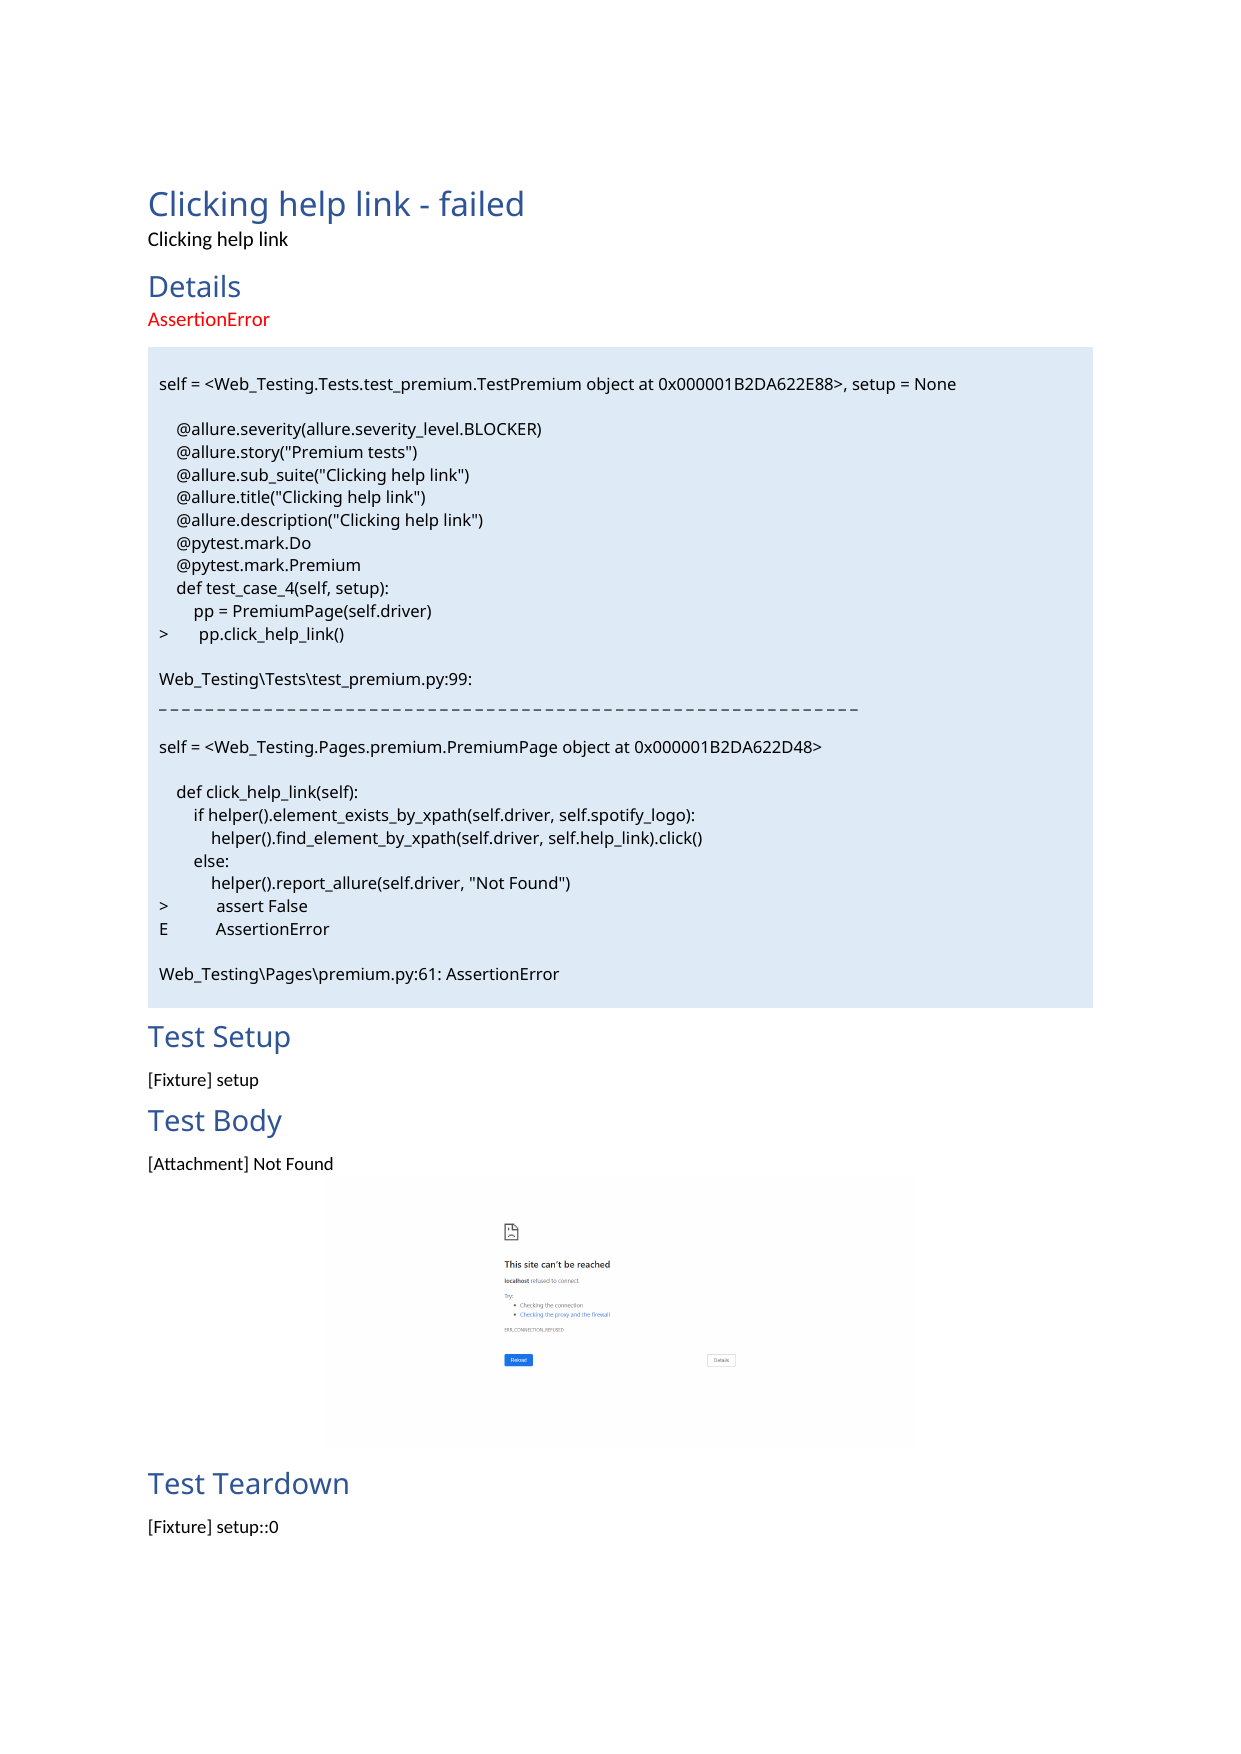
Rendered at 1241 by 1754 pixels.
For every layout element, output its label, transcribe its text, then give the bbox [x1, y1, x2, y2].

text AssertionError [148, 306, 1093, 332]
table_header self = <Web_Testing.Tests.test_premium.TestPremium object at 0x000001B2DA622E88>, setup = None @allure.severity(allure.severity_level.BLOCKER) @allure.story("Premium tests") @allure.sub_suite("Clicking help link") @allure.title("Clicking help link") @allure.description("Clicking help link") @pytest.mark.Do @pytest.mark.Premium def test_case_4(self, setup): pp = PremiumPage(self.driver) > pp.click_help_link() Web_Testing\Tests\test_premium.py:99: _ _ _ _ _ _ _ _ _ _ _ _ _ _ _ _ _ _ _ _ _ _ _ _ _ _ _ _ _ _ _ _ _ _ _ _ _ _ _ _ _ _ _ _ _ _ _ _ _ _ _ _ _ _ _ _ _ _ _ _ self = <Web_Testing.Pages.premium.PremiumPage object at 0x000001B2DA622D48> def click_help_link(self): if helper().element_exists_by_xpath(self.driver, self.spotify_logo): helper().find_element_by_xpath(self.driver, self.help_link).click() else: helper().report_allure(self.driver, "Not Found") > assert False E AssertionError Web_Testing\Pages\premium.py:61: AssertionError [148, 347, 1093, 1008]
text [Attachment] Not Found [148, 1152, 1093, 1175]
subtitle Test Teardown [148, 1463, 1093, 1503]
text [Fixture] setup::0 [148, 1515, 1093, 1538]
picture [325, 1175, 916, 1449]
subtitle Test Setup [148, 1016, 1093, 1056]
subtitle Test Body [148, 1100, 1093, 1139]
subtitle Clicking help link - failed [148, 181, 1093, 226]
subtitle Details [148, 267, 1093, 306]
text Clicking help link [148, 226, 1093, 252]
text [Fixture] setup [148, 1069, 1093, 1092]
